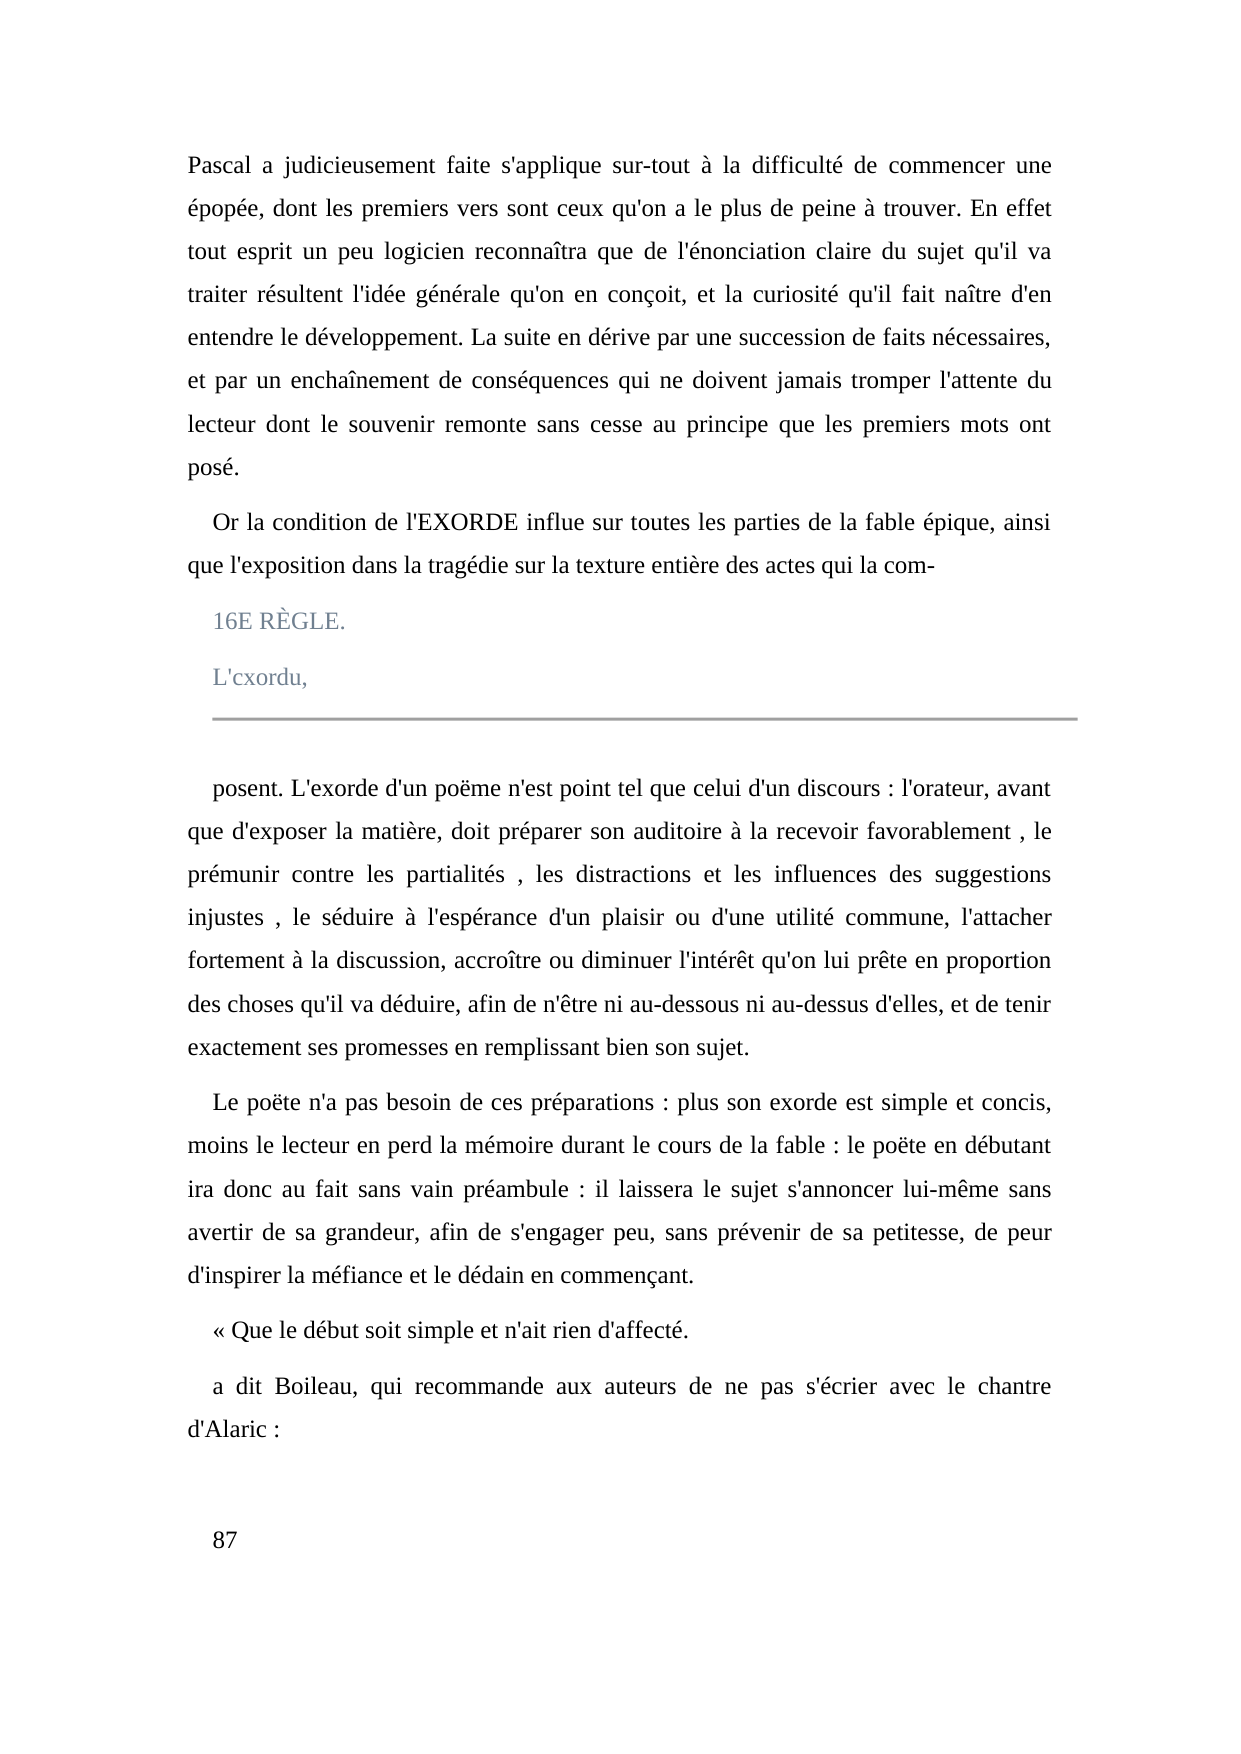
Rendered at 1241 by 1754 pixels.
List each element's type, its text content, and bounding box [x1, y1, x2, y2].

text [187, 150, 1053, 481]
text Le poëte n'a pas besoin de ces préparations : plus son exorde est simple et concis, moins le lecteur en perd la mémoire durant le cours de la fable : le poëte en débutant ira donc au fait sans vain préambule : il laissera le sujet s'annoncer lui-même sans avertir de sa grandeur, afin de s'engager peu, sans prévenir de sa petitesse, de peur d'inspirer la méfiance et le dédain en commençant. [187, 1087, 1053, 1289]
text « Que le début soit simple et n'ait rien d'affecté. [187, 1316, 1053, 1344]
text 16E RÈGLE. [187, 606, 1053, 635]
text a dit Boileau, qui recommande aux auteurs de ne pas s'écrier avec le chantre d'Alaric : [187, 1371, 1053, 1443]
text L'cxordu, [187, 662, 1053, 691]
text Or la condition de l'EXORDE influe sur toutes les parties de la fable épique, ainsi que l'exposition dans la tragédie sur la texture entière des actes qui la com- [187, 507, 1053, 579]
text posent. L'exorde d'un poëme n'est point tel que celui d'un discours : l'orateur, avant que d'exposer la matière, doit préparer son auditoire à la recevoir favorablement , le prémunir contre les partialités , les distractions et les influences des suggestions injustes , le séduire à l'espérance d'un plaisir ou d'une utilité commune, l'attacher fortement à la discussion, accroître ou diminuer l'intérêt qu'on lui prête en proportion des choses qu'il va déduire, afin de n'être ni au-dessous ni au-dessus d'elles, et de tenir exactement ses promesses en remplissant bien son sujet. [187, 773, 1053, 1061]
